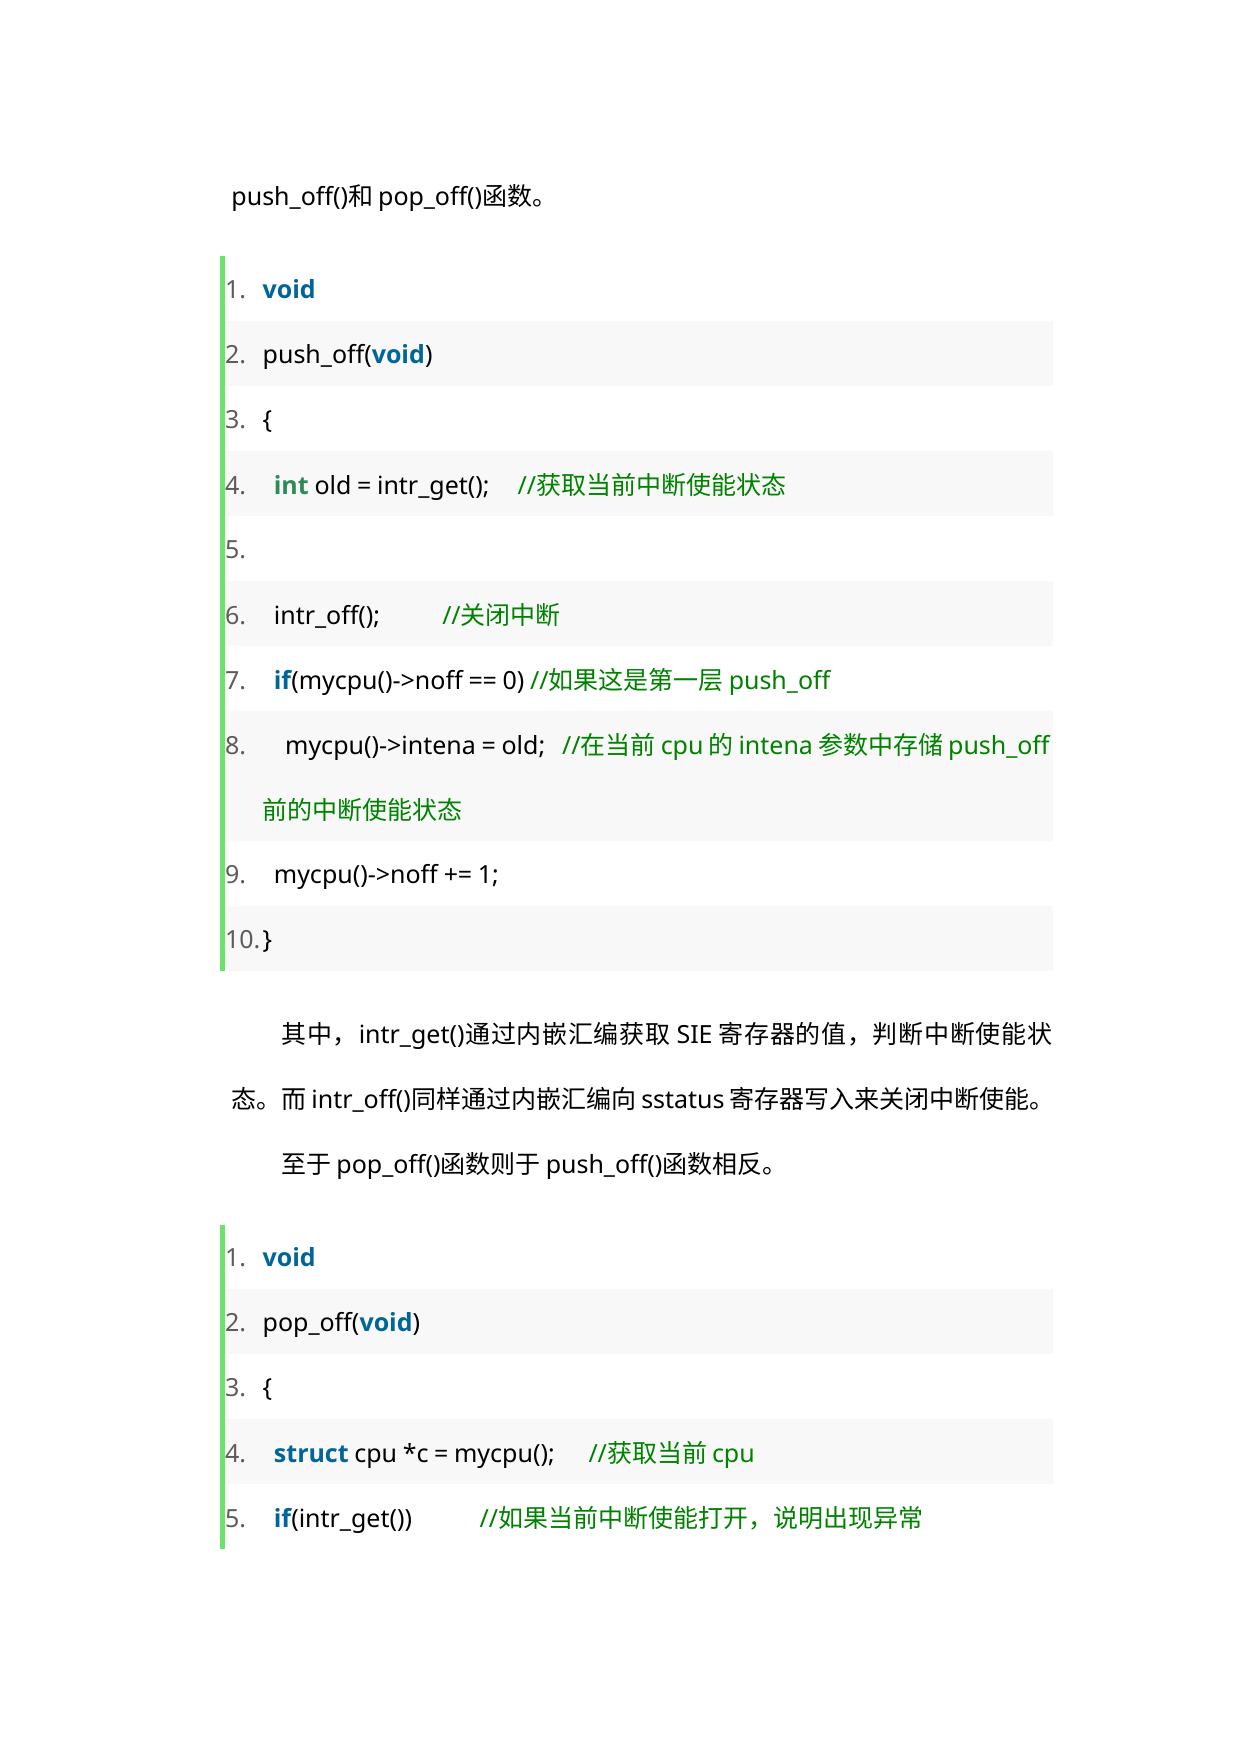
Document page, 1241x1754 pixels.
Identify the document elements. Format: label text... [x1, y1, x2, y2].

list if(mycpu()->noff == 0) //如果这是第一层push_off [225, 646, 1053, 711]
list mycpu()->intena = old; //在当前cpu的intena参数中存储push_off前的中断使能状态 [225, 711, 1053, 841]
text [231, 162, 1053, 227]
list void [220, 1224, 1053, 1289]
list mycpu()->noff += 1; [225, 841, 1053, 906]
list } [225, 906, 1053, 971]
list { [225, 386, 1053, 451]
list int old = intr_get(); //获取当前中断使能状态 [225, 451, 1053, 516]
list intr_off(); //关闭中断 [225, 581, 1053, 646]
list pop_off(void) [225, 1289, 1053, 1354]
list { [225, 1354, 1053, 1419]
list struct cpu *c = mycpu(); //获取当前cpu [225, 1419, 1053, 1484]
text 其中，intr_get()通过内嵌汇编获取SIE寄存器的值，判断中断使能状态。而intr_off()同样通过内嵌汇编向sstatus寄存器写入来关闭中断使能。 [231, 1000, 1053, 1130]
text 至于pop_off()函数则于push_off()函数相反。 [231, 1130, 1053, 1195]
list void [225, 256, 1053, 321]
list if(intr_get()) //如果当前中断使能打开，说明出现异常 [225, 1484, 1053, 1549]
list push_off(void) [225, 321, 1053, 386]
